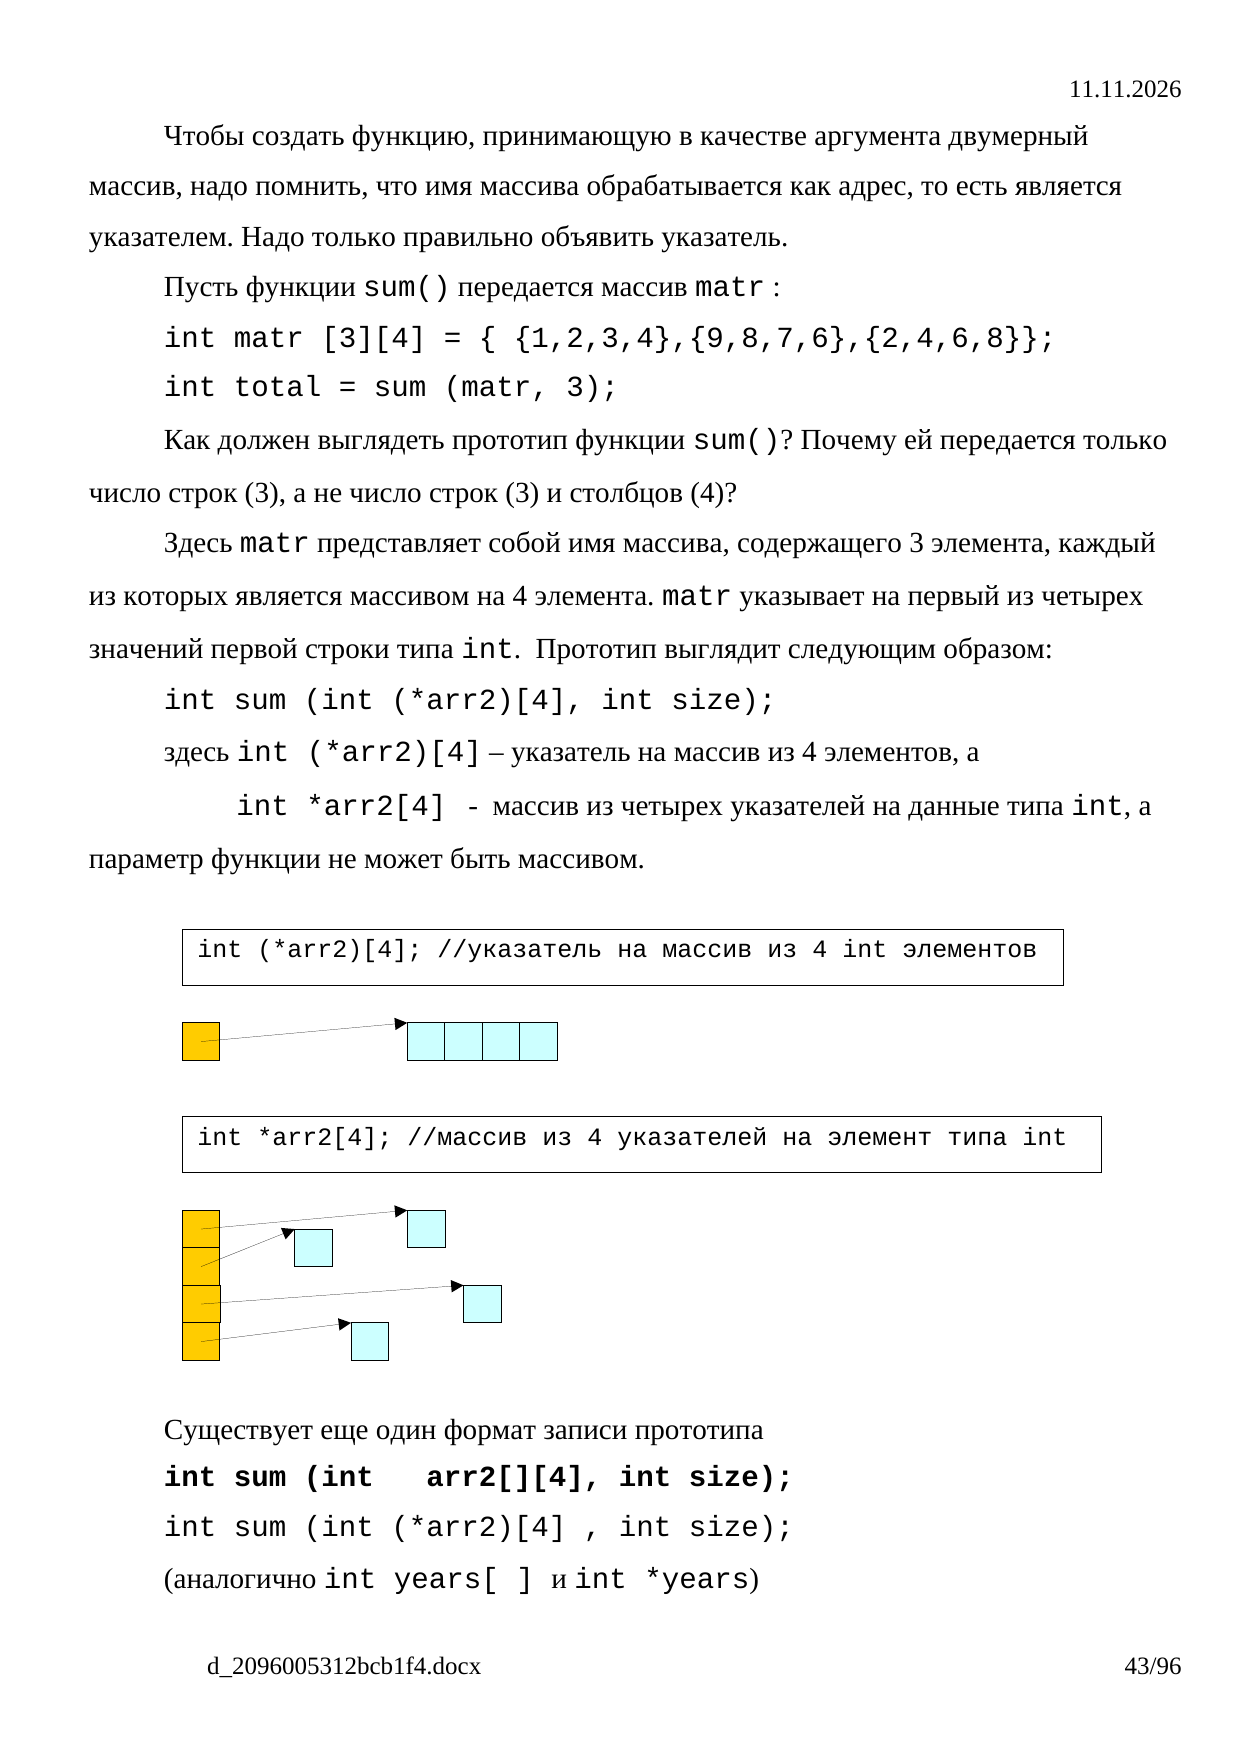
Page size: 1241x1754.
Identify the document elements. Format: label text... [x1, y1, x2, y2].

text int *arr2[4] - массив из четырех указателей на данные типа int, а параметр функции не может быть массивом. [89, 788, 1181, 875]
text здесь int (*arr2)[4] – указатель на массив из 4 элементов, а [89, 734, 1181, 770]
text Пусть функции sum() передается массив matr : [89, 269, 1181, 305]
text (аналогично int years[ ] и int *years) [89, 1562, 1181, 1598]
text Здесь matr представляет собой имя массива, содержащего 3 элемента, каждый из которых является массивом на 4 элемента. matr указывает на первый из четырех значений первой строки типа int. Прототип выглядит следующим образом: [89, 525, 1181, 667]
text int sum (int (*arr2)[4], int size); [89, 685, 1181, 718]
text Чтобы создать функцию, принимающую в качестве аргумента двумерный массив, надо помнить, что имя массива обрабатывается как адрес, то есть является указателем. Надо только правильно объявить указатель. [89, 118, 1181, 252]
text Существует еще один формат записи прототипа [89, 1412, 1181, 1446]
text int matr [3][4] = { {1,2,3,4},{9,8,7,6},{2,4,6,8}}; [89, 323, 1181, 356]
text int sum (int arr2[][4], int size); [89, 1463, 1181, 1496]
text int total = sum (matr, 3); [89, 373, 1181, 406]
text int sum (int (*arr2)[4] , int size); [89, 1512, 1181, 1545]
text Как должен выглядеть прототип функции sum()? Почему ей передается только число строк (3), а не число строк (3) и столбцов (4)? [89, 422, 1181, 508]
